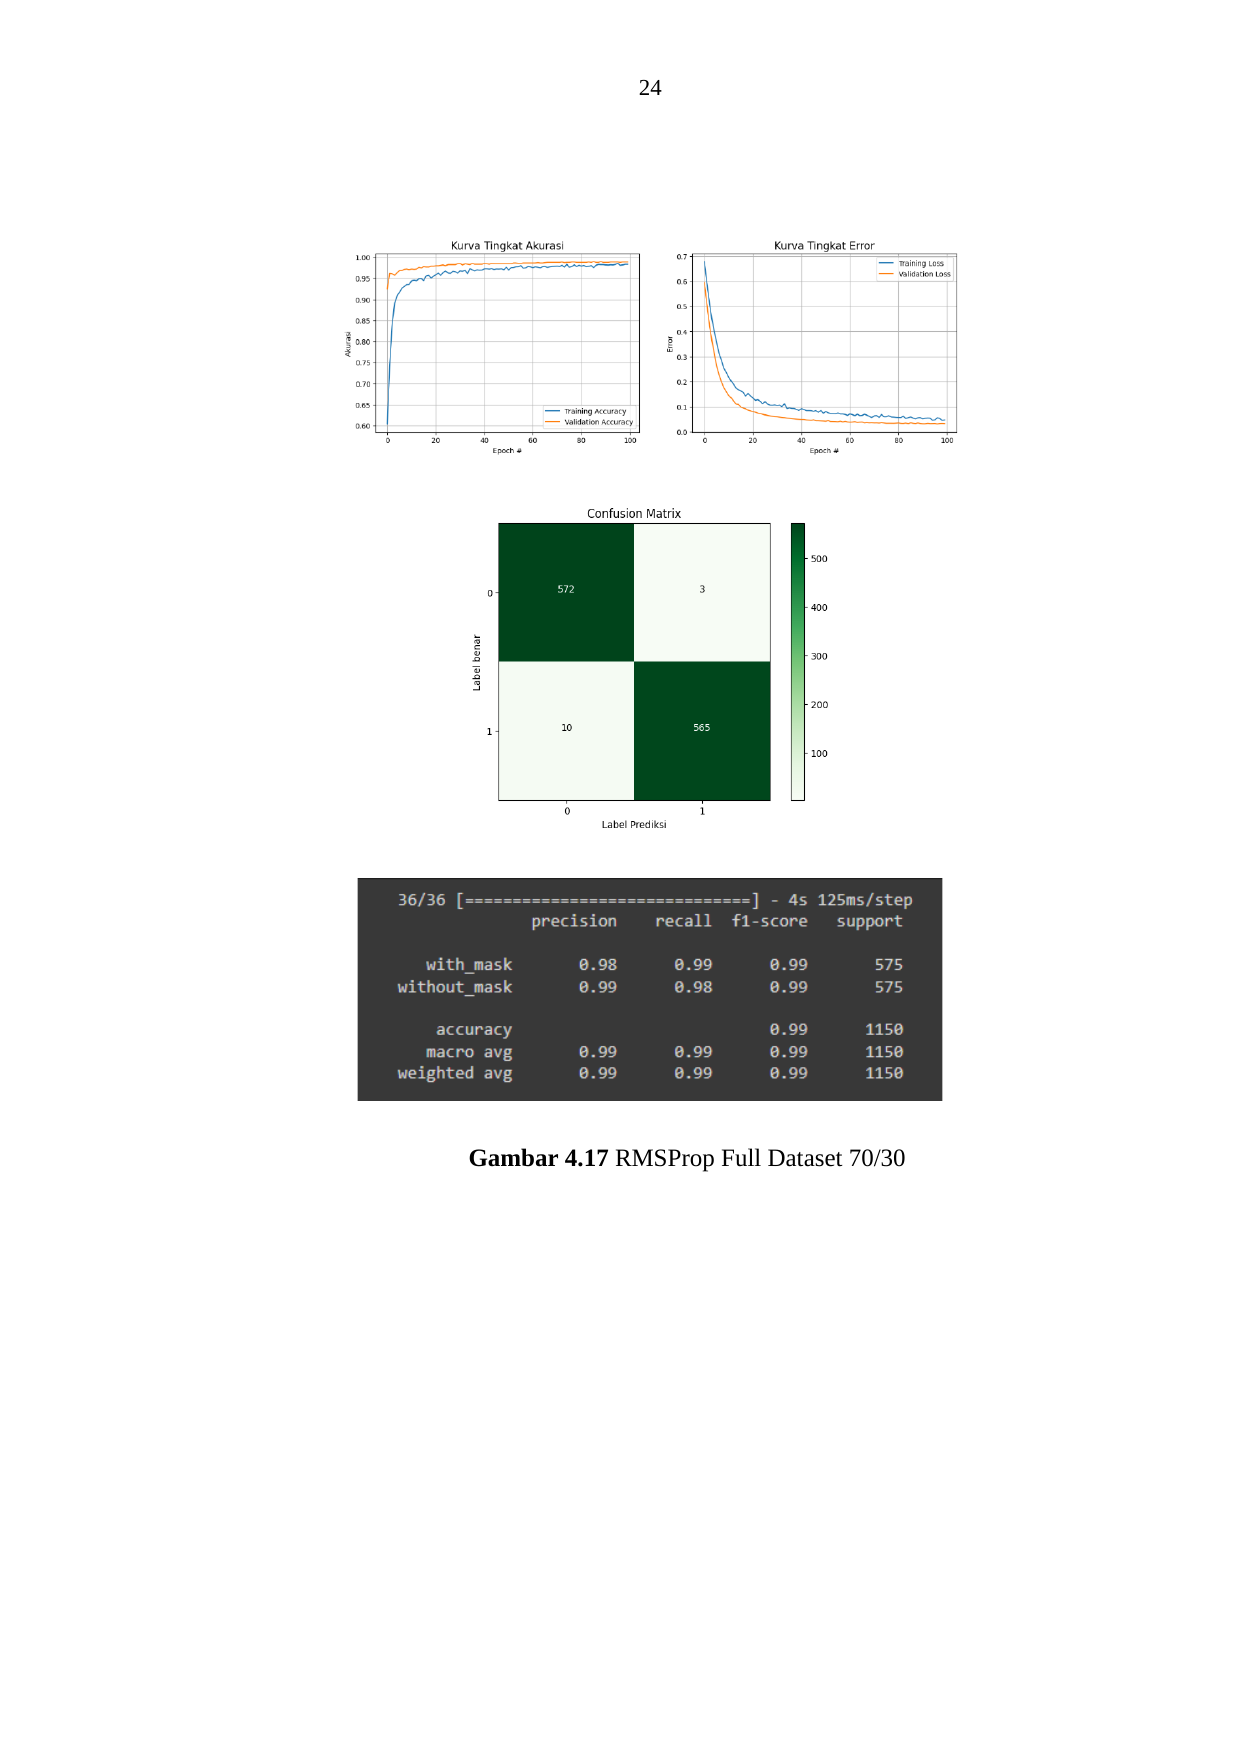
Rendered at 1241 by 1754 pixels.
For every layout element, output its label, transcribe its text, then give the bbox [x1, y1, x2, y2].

picture [466, 502, 834, 836]
picture [340, 237, 960, 459]
text Gambar 4.17 RMSProp Full Dataset 70/30 [311, 1143, 1063, 1172]
picture [357, 878, 943, 1101]
